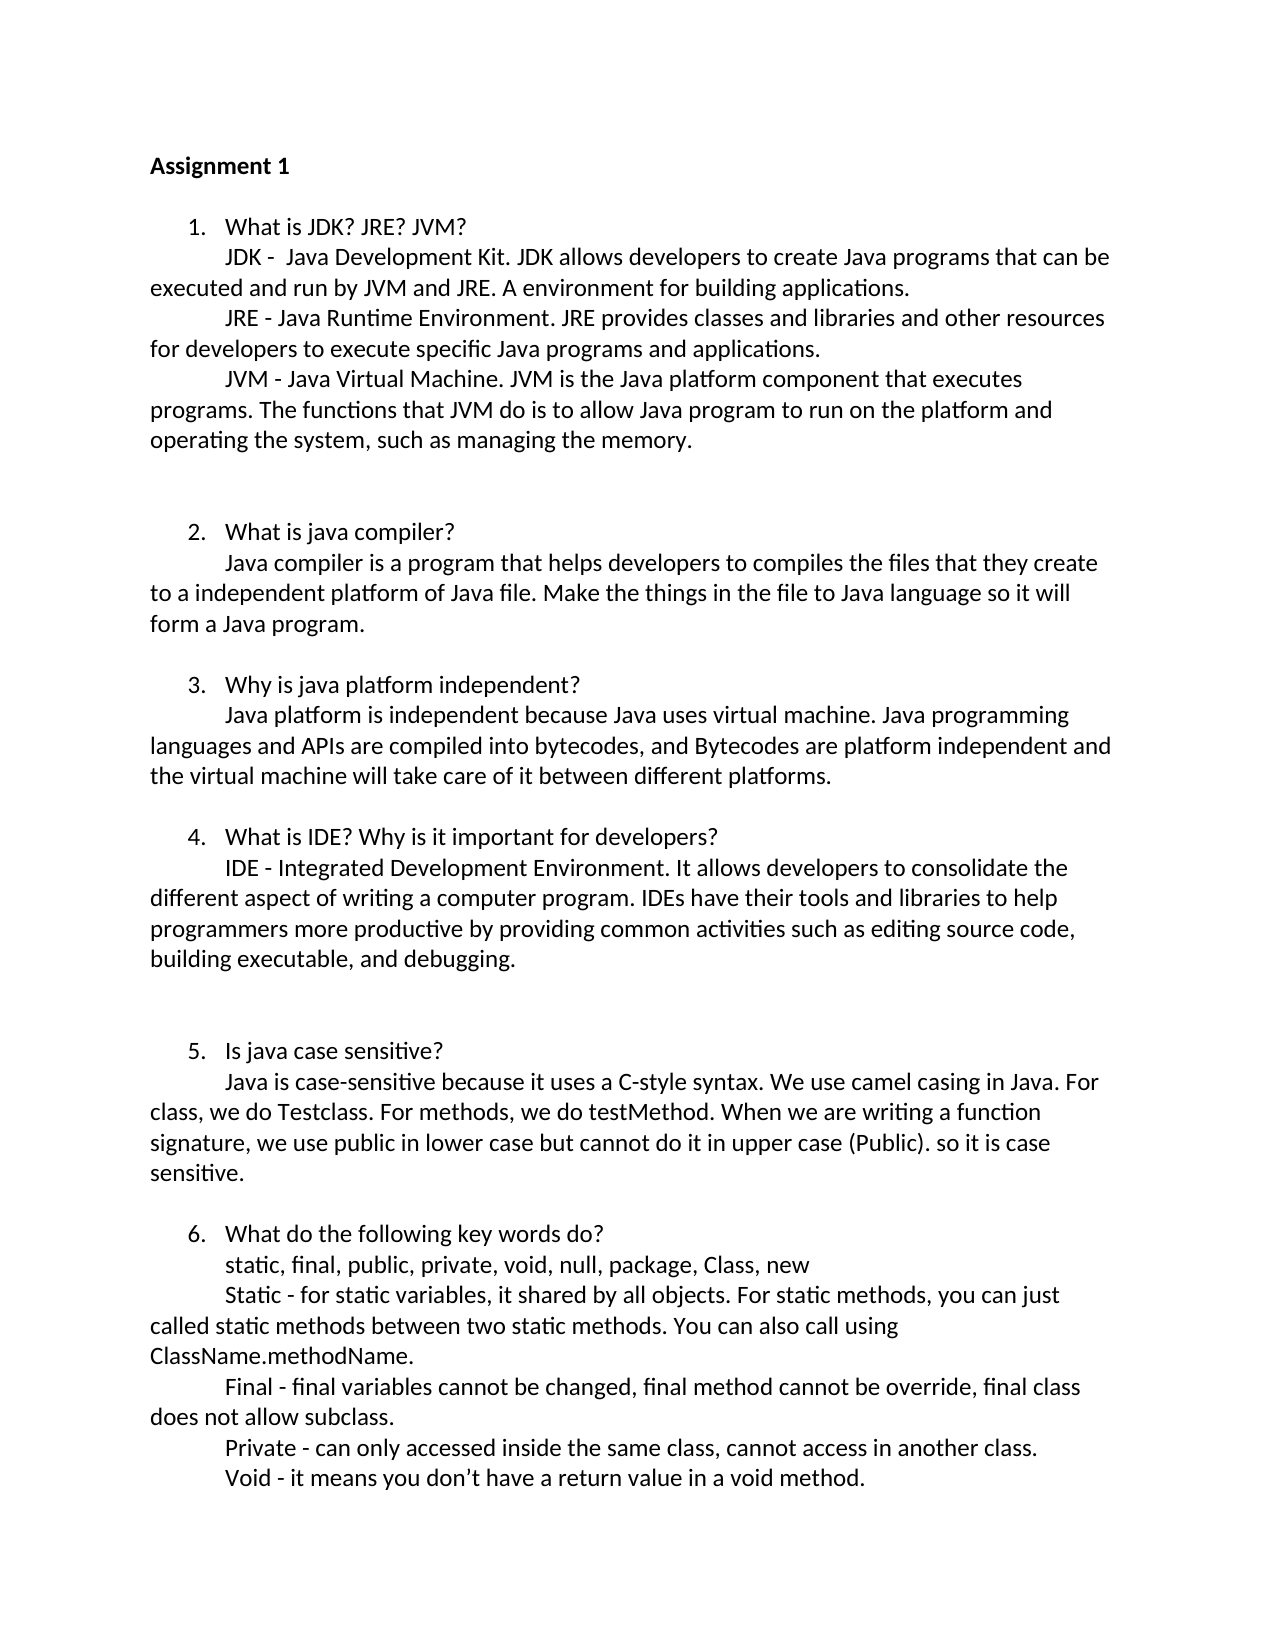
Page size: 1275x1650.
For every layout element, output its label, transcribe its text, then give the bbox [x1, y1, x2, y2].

list Java compiler is a program that helps developers to compiles the files that they create to a independent platform of Java file. Make the things in the file to Java language so it will form a Java program. [150, 547, 1125, 638]
list What is IDE? Why is it important for developers? [187, 821, 1125, 852]
text Assignment 1 [150, 150, 1125, 181]
list What is JDK? JRE? JVM? [187, 211, 1125, 242]
list JVM - Java Virtual Machine. JVM is the Java platform component that executes programs. The functions that JVM do is to allow Java program to run on the platform and operating the system, such as managing the memory. [150, 364, 1125, 455]
list Why is java platform independent? [187, 669, 1125, 699]
list Java platform is independent because Java uses virtual machine. Java programming languages and APIs are compiled into bytecodes, and Bytecodes are platform independent and the virtual machine will take care of it between different platforms. [150, 699, 1125, 791]
list What is java compiler? [187, 516, 1125, 547]
list Java is case-sensitive because it uses a C-style syntax. We use camel casing in Java. For class, we do Testclass. For methods, we do testMethod. When we are writing a function signature, we use public in lower case but cannot do it in upper case (Public). so it is case sensitive. [150, 1066, 1125, 1188]
list Void - it means you don’t have a return value in a void method. [150, 1462, 1125, 1493]
list IDE - Integrated Development Environment. It allows developers to consolidate the different aspect of writing a computer program. IDEs have their tools and libraries to help programmers more productive by providing common activities such as editing source code, building executable, and debugging. [150, 852, 1125, 974]
list JDK - Java Development Kit. JDK allows developers to create Java programs that can be executed and run by JVM and JRE. A environment for building applications. [150, 242, 1125, 303]
list Static - for static variables, it shared by all objects. For static methods, you can just called static methods between two static methods. You can also call using ClassName.methodName. [150, 1279, 1125, 1371]
list What do the following key words do? static, final, public, private, void, null, package, Class, new [187, 1218, 1125, 1279]
list Private - can only accessed inside the same class, cannot access in another class. [150, 1432, 1125, 1462]
list Is java case sensitive? [187, 1035, 1125, 1066]
list JRE - Java Runtime Environment. JRE provides classes and libraries and other resources for developers to execute specific Java programs and applications. [150, 303, 1125, 364]
list Final - final variables cannot be changed, final method cannot be override, final class does not allow subclass. [150, 1371, 1125, 1432]
